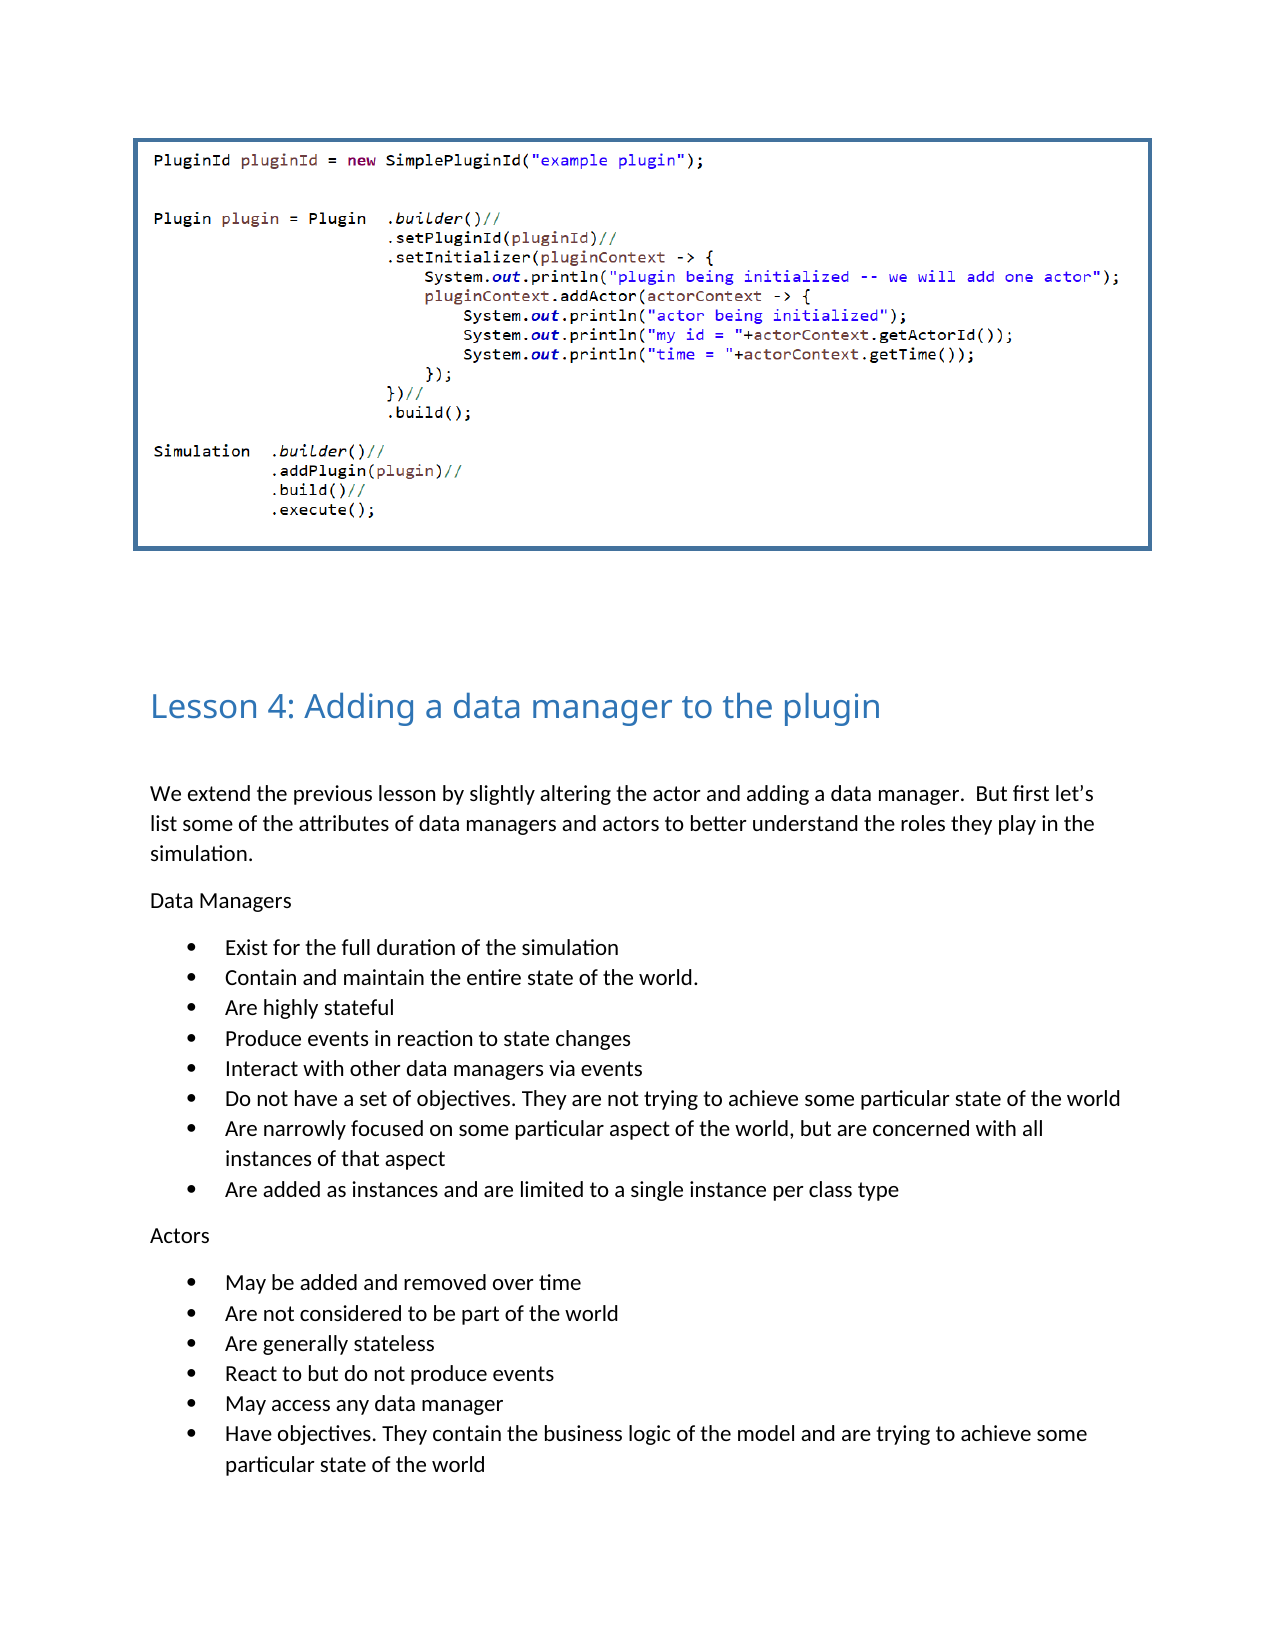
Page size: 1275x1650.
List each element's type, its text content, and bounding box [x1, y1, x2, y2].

list Are narrowly focused on some particular aspect of the world, but are concerned with all instances of that aspect [187, 1114, 1125, 1172]
text Data Managers [150, 886, 1125, 914]
list May access any data manager [187, 1389, 1125, 1417]
picture [150, 150, 1125, 524]
list Are not considered to be part of the world [187, 1299, 1125, 1327]
list Do not have a set of objectives. They are not trying to achieve some particular state of the world [187, 1084, 1125, 1112]
list Produce events in reaction to state changes [187, 1024, 1125, 1052]
list Contain and maintain the entire state of the world. [187, 963, 1125, 991]
list Are highly stateful [187, 993, 1125, 1021]
list Have objectives. They contain the business logic of the model and are trying to achieve some particular state of the world [187, 1419, 1125, 1478]
list May be added and removed over time [187, 1268, 1125, 1296]
list Exist for the full duration of the simulation [187, 933, 1125, 961]
text We extend the previous lesson by slightly altering the actor and adding a data manager. But first let’s list some of the attributes of data managers and actors to better understand the roles they play in the simulation. [150, 779, 1125, 867]
list React to but do not produce events [187, 1359, 1125, 1387]
list Are added as instances and are limited to a single instance per class type [187, 1175, 1125, 1203]
subtitle Lesson 4: Adding a data manager to the plugin [150, 683, 1125, 728]
list Are generally stateless [187, 1329, 1125, 1357]
text Actors [150, 1222, 1125, 1249]
list Interact with other data managers via events [187, 1054, 1125, 1082]
